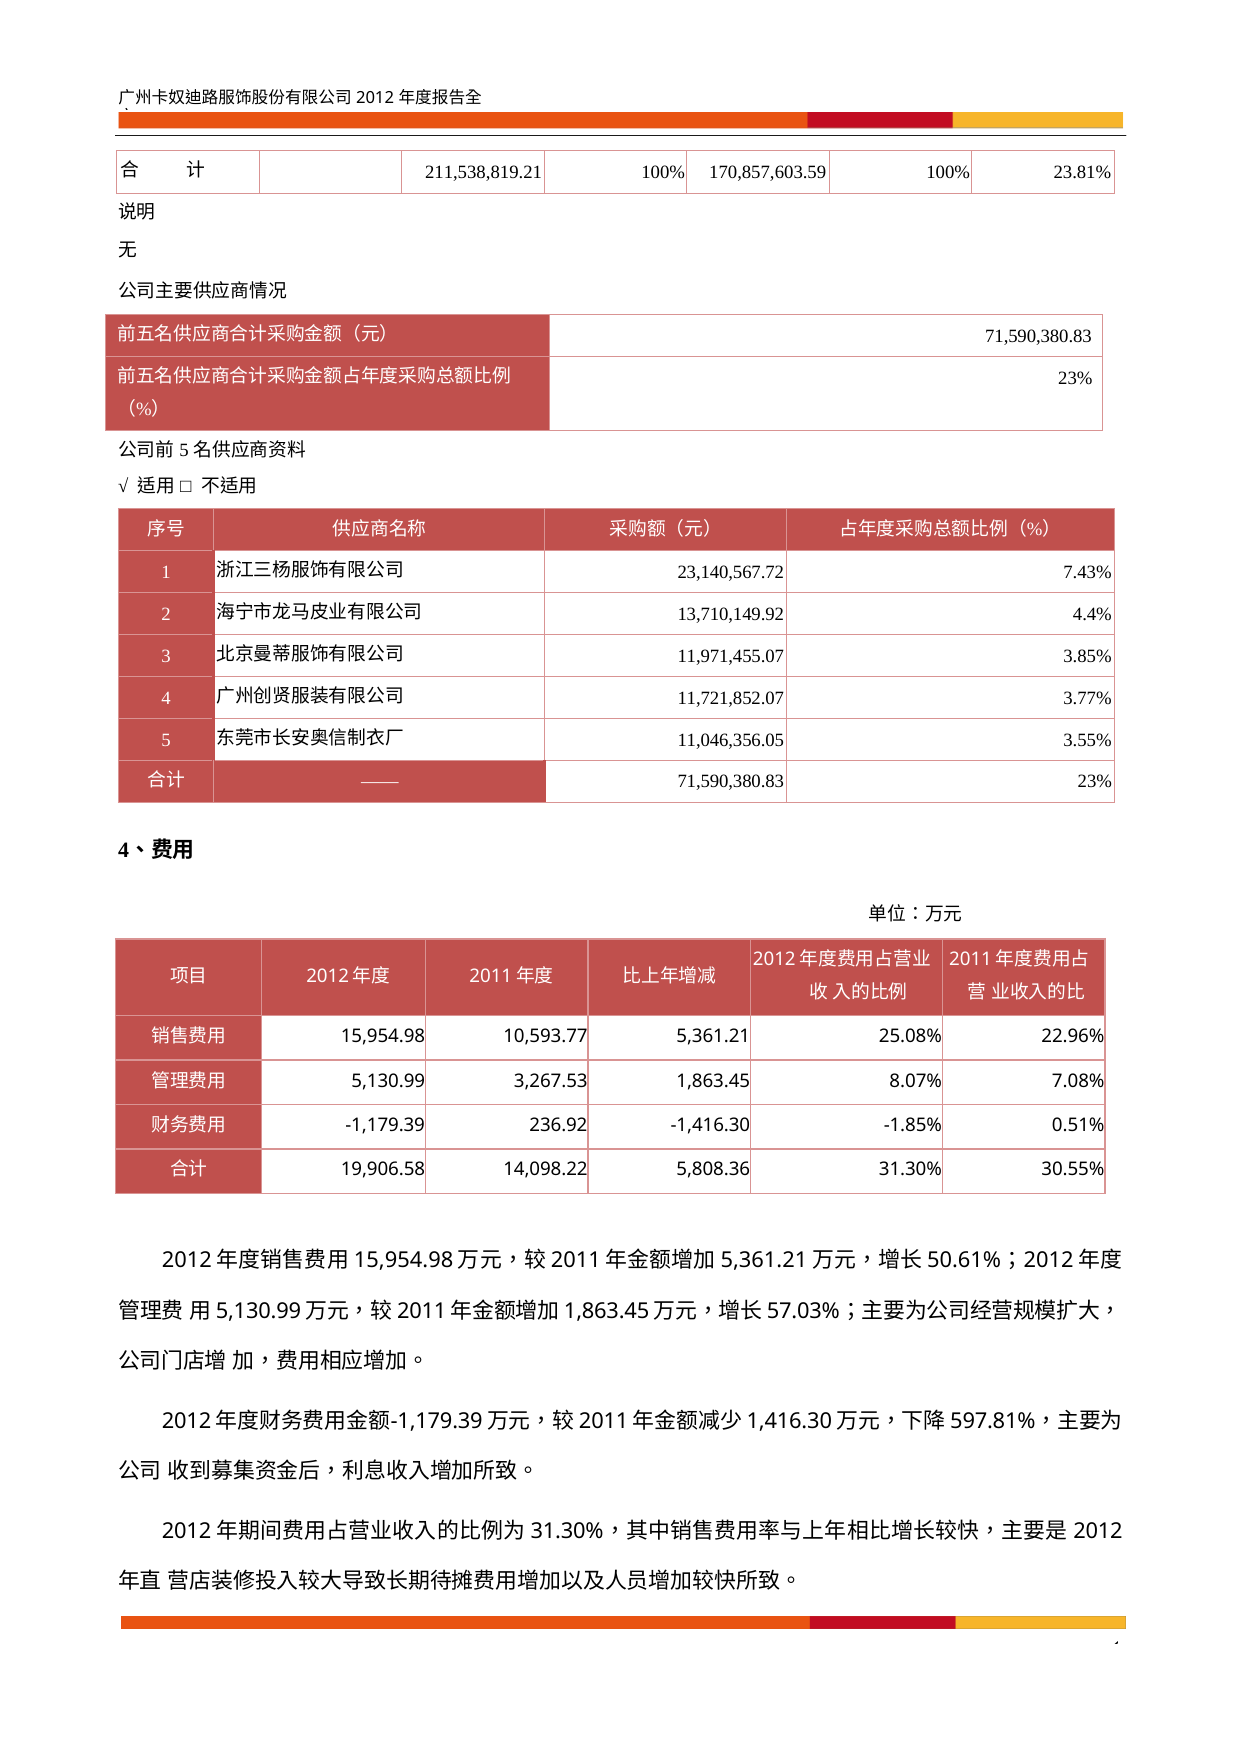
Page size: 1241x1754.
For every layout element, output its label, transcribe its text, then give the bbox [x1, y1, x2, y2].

table_cell 3.85% [787, 635, 1114, 676]
table_cell 11,046,356.05 [545, 719, 786, 760]
table_cell 7.08% [943, 1061, 1104, 1104]
text 2012年度销售费用15,954.98万元，较2011年金额增加5,361.21万元，增长50.61%；2012年度管理费 用5,130.99万元，较2011年金额增加1,863.45万元，增长57.03%；主要为公司经营规模扩大，公司门店增 加，费用相应增加。 [118, 1244, 1123, 1375]
table_cell 7.43% [787, 551, 1114, 592]
table_cell 5 [119, 719, 212, 760]
table_cell 11,721,852.07 [545, 677, 786, 718]
table_header 100% [830, 151, 971, 192]
table_header 100% [545, 151, 686, 192]
text 公司主要供应商情况 [118, 277, 1117, 303]
table_cell 管理费用 [116, 1061, 261, 1104]
table_cell 11,971,455.07 [545, 635, 786, 676]
table_cell 合计 [119, 761, 213, 802]
table_cell 广州创贤服装有限公司 [215, 677, 544, 718]
table_cell 19,906.58 [262, 1150, 425, 1193]
table_cell 5,130.99 [262, 1061, 425, 1104]
table_cell 0.51% [943, 1105, 1104, 1148]
table_header 前五名供应商合计采购金额（元） [106, 315, 549, 356]
table_header 2011年度费用占营 业收入的比例 [943, 940, 1104, 1015]
table_header 23.81% [972, 151, 1114, 192]
table_cell 30.55% [943, 1150, 1104, 1193]
table_cell —— [214, 761, 543, 802]
table_cell 71,590,380.83 [546, 761, 786, 802]
table_cell 合计 [116, 1150, 261, 1193]
table_header 2012年度费用占营业收 入的比例 [751, 940, 942, 1015]
table_cell 4.4% [787, 593, 1114, 634]
table_header 2012年度 [262, 940, 425, 1015]
table_cell 14,098.22 [426, 1150, 587, 1193]
picture [114, 112, 1127, 136]
table_cell 25.08% [751, 1016, 942, 1059]
table_cell 销售费用 [116, 1016, 261, 1059]
table_cell 浙江三杨服饰有限公司 [215, 551, 544, 592]
table_header 170,857,603.59 [687, 151, 829, 192]
table_header 2011年度 [426, 940, 587, 1015]
table_cell 4 [119, 677, 212, 718]
text 2012年度财务费用金额-1,179.39万元，较2011年金额减少1,416.30万元，下降597.81%，主要为公司 收到募集资金后，利息收入增加所致。 [118, 1404, 1123, 1485]
table_cell 8.07% [751, 1061, 942, 1104]
table_cell 3 [119, 635, 212, 676]
table_cell 北京曼蒂服饰有限公司 [215, 635, 544, 676]
table_cell 5,361.21 [589, 1016, 750, 1059]
table_header 合 计 [117, 151, 259, 192]
table_header 占年度采购总额比例（%） [787, 509, 1114, 550]
subtitle 4、费用 [118, 834, 1117, 863]
table_cell 23,140,567.72 [545, 551, 786, 592]
table_header [260, 151, 401, 192]
table_cell 财务费用 [116, 1105, 261, 1148]
table_cell 23% [550, 357, 1102, 430]
table_cell 31.30% [751, 1150, 942, 1193]
text 2012年期间费用占营业收入的比例为31.30%，其中销售费用率与上年相比增长较快，主要是2012年直 营店装修投入较大导致长期待摊费用增加以及人员增加较快所致。 [118, 1515, 1123, 1595]
table_cell 5,808.36 [589, 1150, 750, 1193]
table_cell -1.85% [751, 1105, 942, 1148]
table_cell 3,267.53 [426, 1061, 587, 1104]
table_cell 22.96% [943, 1016, 1104, 1059]
text 说明 无 [118, 199, 157, 262]
text 单位：万元 [96, 901, 962, 926]
table_header 供应商名称 [214, 509, 544, 550]
table_cell 3.55% [787, 719, 1114, 760]
table_header 采购额（元） [545, 509, 786, 550]
table_cell 东莞市长安奥信制衣厂 [215, 719, 544, 760]
table_cell 3.77% [787, 677, 1114, 718]
table_cell 海宁市龙马皮业有限公司 [215, 593, 544, 634]
table_header 211,538,819.21 [402, 151, 544, 192]
table_cell 23% [787, 761, 1114, 802]
table_cell 前五名供应商合计采购金额占年度采购总额比例 （%） [106, 357, 549, 430]
table_header 71,590,380.83 [550, 315, 1102, 356]
text 公司前 5 名供应商资料 [118, 437, 1117, 462]
text √ 适用 □ 不适用 [118, 473, 1117, 498]
table_cell 236.92 [426, 1105, 587, 1148]
table_cell 13,710,149.92 [545, 593, 786, 634]
table_cell 1 [119, 551, 212, 592]
table_header 序号 [119, 509, 213, 550]
table_header 项目 [116, 940, 261, 1015]
picture [121, 1616, 1126, 1629]
table_header 比上年增减 [589, 940, 750, 1015]
table_cell 15,954.98 [262, 1016, 425, 1059]
table_cell -1,416.30 [589, 1105, 750, 1148]
table_cell 2 [119, 593, 212, 634]
table_cell 10,593.77 [426, 1016, 587, 1059]
table_cell -1,179.39 [262, 1105, 425, 1148]
table_cell 1,863.45 [589, 1061, 750, 1104]
